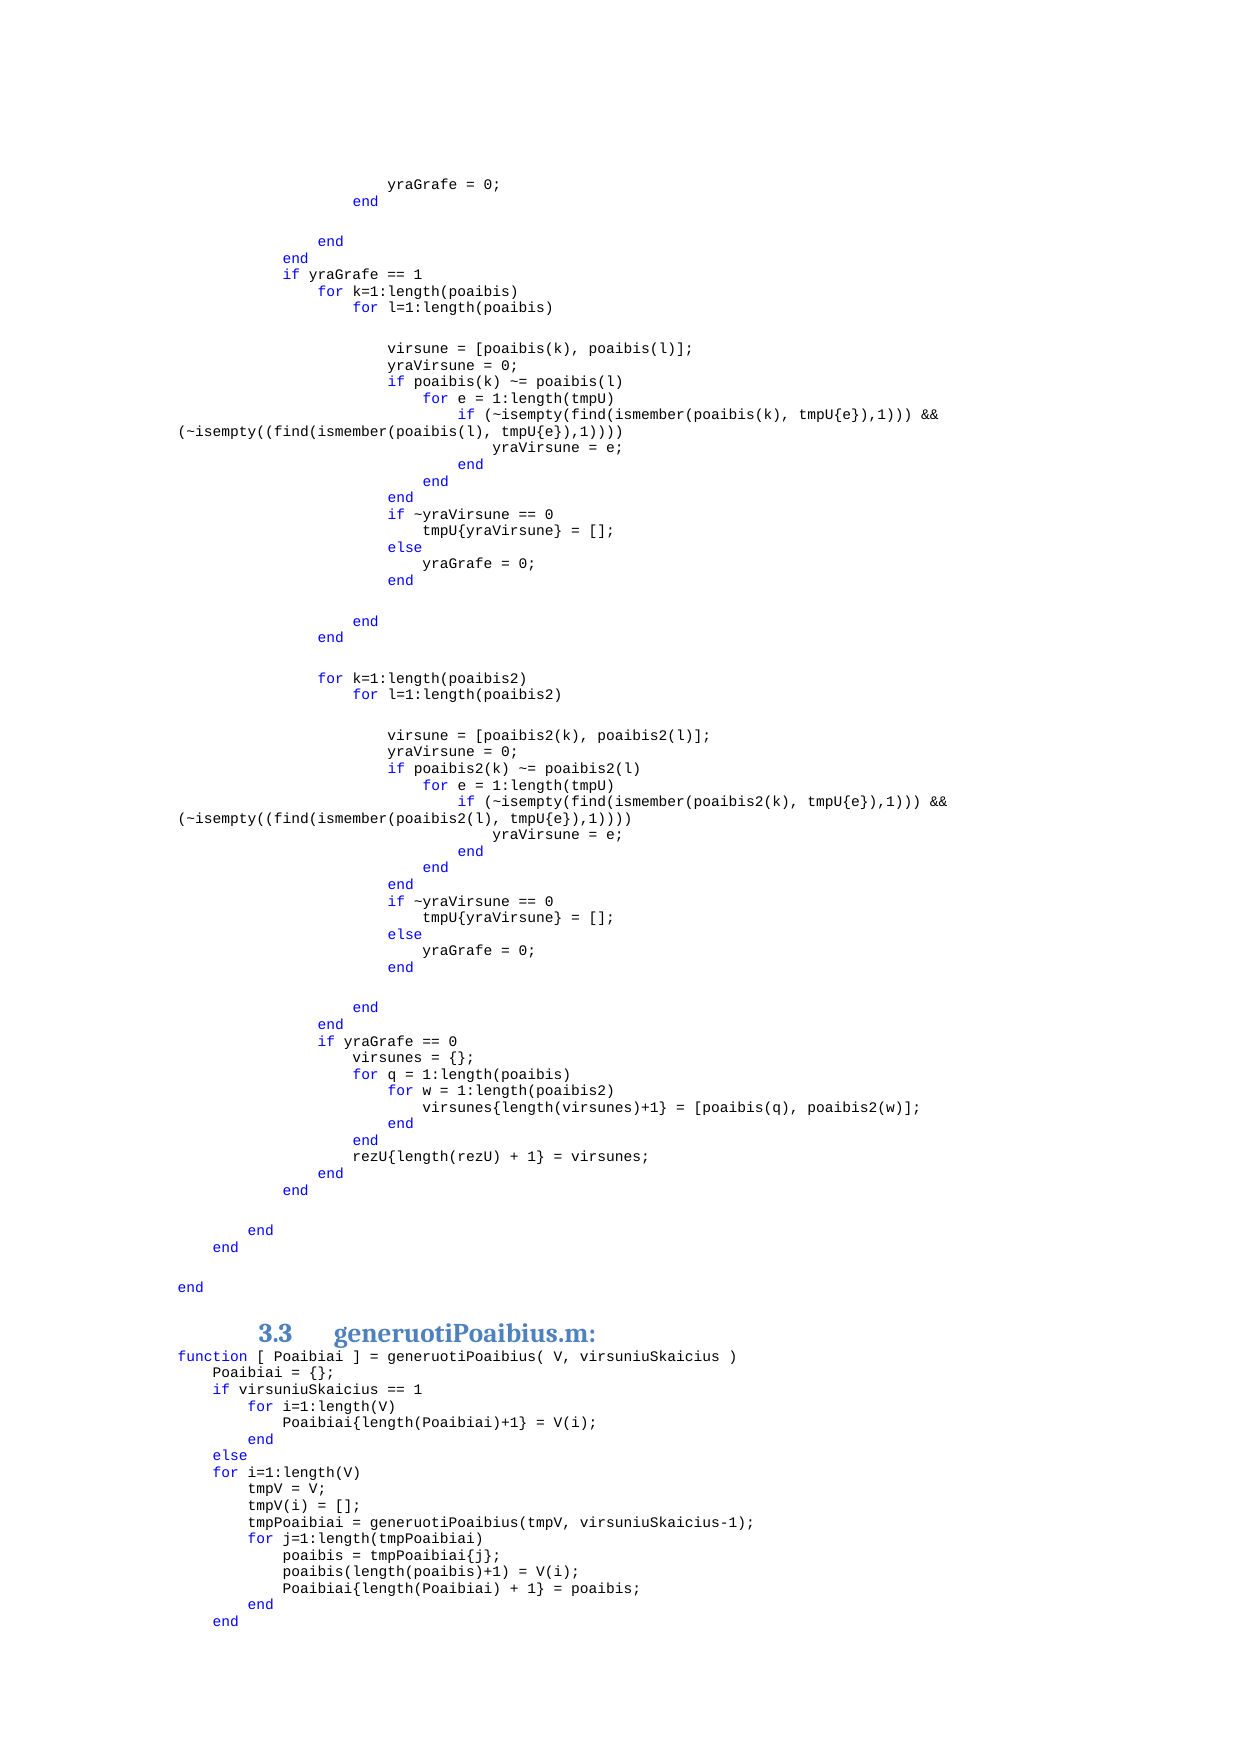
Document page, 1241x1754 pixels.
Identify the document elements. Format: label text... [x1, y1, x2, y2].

text end [177, 1001, 1181, 1017]
text if ~yraVirsune == 0 [177, 894, 1181, 910]
text end [177, 1240, 1181, 1257]
text end [177, 861, 1181, 877]
text yraVirsune = 0; [177, 358, 1181, 374]
text if yraGrafe == 0 [177, 1034, 1181, 1050]
text for k=1:length(poaibis2) [177, 671, 1181, 687]
text virsunes{length(virsunes)+1} = [poaibis(q), poaibis2(w)]; [177, 1100, 1181, 1117]
text end [177, 251, 1181, 267]
text end [177, 614, 1181, 630]
text end [177, 1223, 1181, 1240]
text for i=1:length(V) [177, 1399, 1181, 1415]
text end [177, 630, 1181, 647]
text if poaibis(k) ~= poaibis(l) [177, 374, 1181, 391]
text end [177, 844, 1181, 861]
text tmpPoaibiai = generuotiPoaibius(tmpV, virsuniuSkaicius-1); [177, 1515, 1181, 1531]
text for e = 1:length(tmpU) [177, 778, 1181, 794]
text end [177, 1117, 1181, 1133]
text if virsuniuSkaicius == 1 [177, 1382, 1181, 1399]
text end [177, 877, 1181, 894]
text end [177, 1017, 1181, 1034]
text end [177, 1133, 1181, 1150]
text end [177, 1183, 1181, 1199]
text if yraGrafe == 1 [177, 267, 1181, 284]
text end [177, 1166, 1181, 1183]
text for i=1:length(V) [177, 1465, 1181, 1482]
text Poaibiai{length(Poaibiai)+1} = V(i); [177, 1415, 1181, 1432]
text end [177, 490, 1181, 507]
text if (~isempty(find(ismember(poaibis2(k), tmpU{e}),1))) && (~isempty((find(ismember(poaibis2(l), tmpU{e}),1)))) [177, 794, 1181, 827]
text end [177, 960, 1181, 977]
text virsune = [poaibis2(k), poaibis2(l)]; [177, 728, 1181, 745]
text virsune = [poaibis(k), poaibis(l)]; [177, 341, 1181, 358]
text end [177, 573, 1181, 590]
text if (~isempty(find(ismember(poaibis(k), tmpU{e}),1))) && (~isempty((find(ismember(poaibis(l), tmpU{e}),1)))) [177, 407, 1181, 441]
text poaibis = tmpPoaibiai{j}; [177, 1548, 1181, 1564]
text tmpU{yraVirsune} = []; [177, 523, 1181, 540]
text end [177, 457, 1181, 474]
text end [177, 1614, 1181, 1631]
text for l=1:length(poaibis) [177, 301, 1181, 317]
text else [177, 927, 1181, 943]
text for l=1:length(poaibis2) [177, 687, 1181, 704]
text yraVirsune = 0; [177, 745, 1181, 761]
text end [177, 234, 1181, 251]
text yraVirsune = e; [177, 441, 1181, 457]
text if poaibis2(k) ~= poaibis2(l) [177, 761, 1181, 778]
text for e = 1:length(tmpU) [177, 391, 1181, 407]
text end [177, 194, 1181, 210]
text virsunes = {}; [177, 1050, 1181, 1067]
text end [177, 1598, 1181, 1614]
text yraGrafe = 0; [177, 557, 1181, 573]
text for q = 1:length(poaibis) [177, 1067, 1181, 1083]
text else [177, 540, 1181, 557]
text yraGrafe = 0; [177, 943, 1181, 960]
text end [177, 474, 1181, 490]
text for j=1:length(tmpPoaibiai) [177, 1531, 1181, 1548]
text yraVirsune = e; [177, 827, 1181, 844]
text tmpV(i) = []; [177, 1498, 1181, 1515]
text for k=1:length(poaibis) [177, 284, 1181, 301]
text yraGrafe = 0; [177, 177, 1181, 194]
text end [177, 1281, 1181, 1297]
text function [ Poaibiai ] = generuotiPoaibius( V, virsuniuSkaicius ) [177, 1349, 1181, 1366]
text poaibis(length(poaibis)+1) = V(i); [177, 1564, 1181, 1581]
text end [177, 1432, 1181, 1448]
text else [177, 1448, 1181, 1465]
text Poaibiai = {}; [177, 1366, 1181, 1382]
subtitle generuotiPoaibius.m: [258, 1318, 1181, 1349]
text if ~yraVirsune == 0 [177, 507, 1181, 523]
text for w = 1:length(poaibis2) [177, 1083, 1181, 1100]
text Poaibiai{length(Poaibiai) + 1} = poaibis; [177, 1581, 1181, 1598]
text rezU{length(rezU) + 1} = virsunes; [177, 1150, 1181, 1166]
text tmpU{yraVirsune} = []; [177, 910, 1181, 927]
text tmpV = V; [177, 1482, 1181, 1498]
